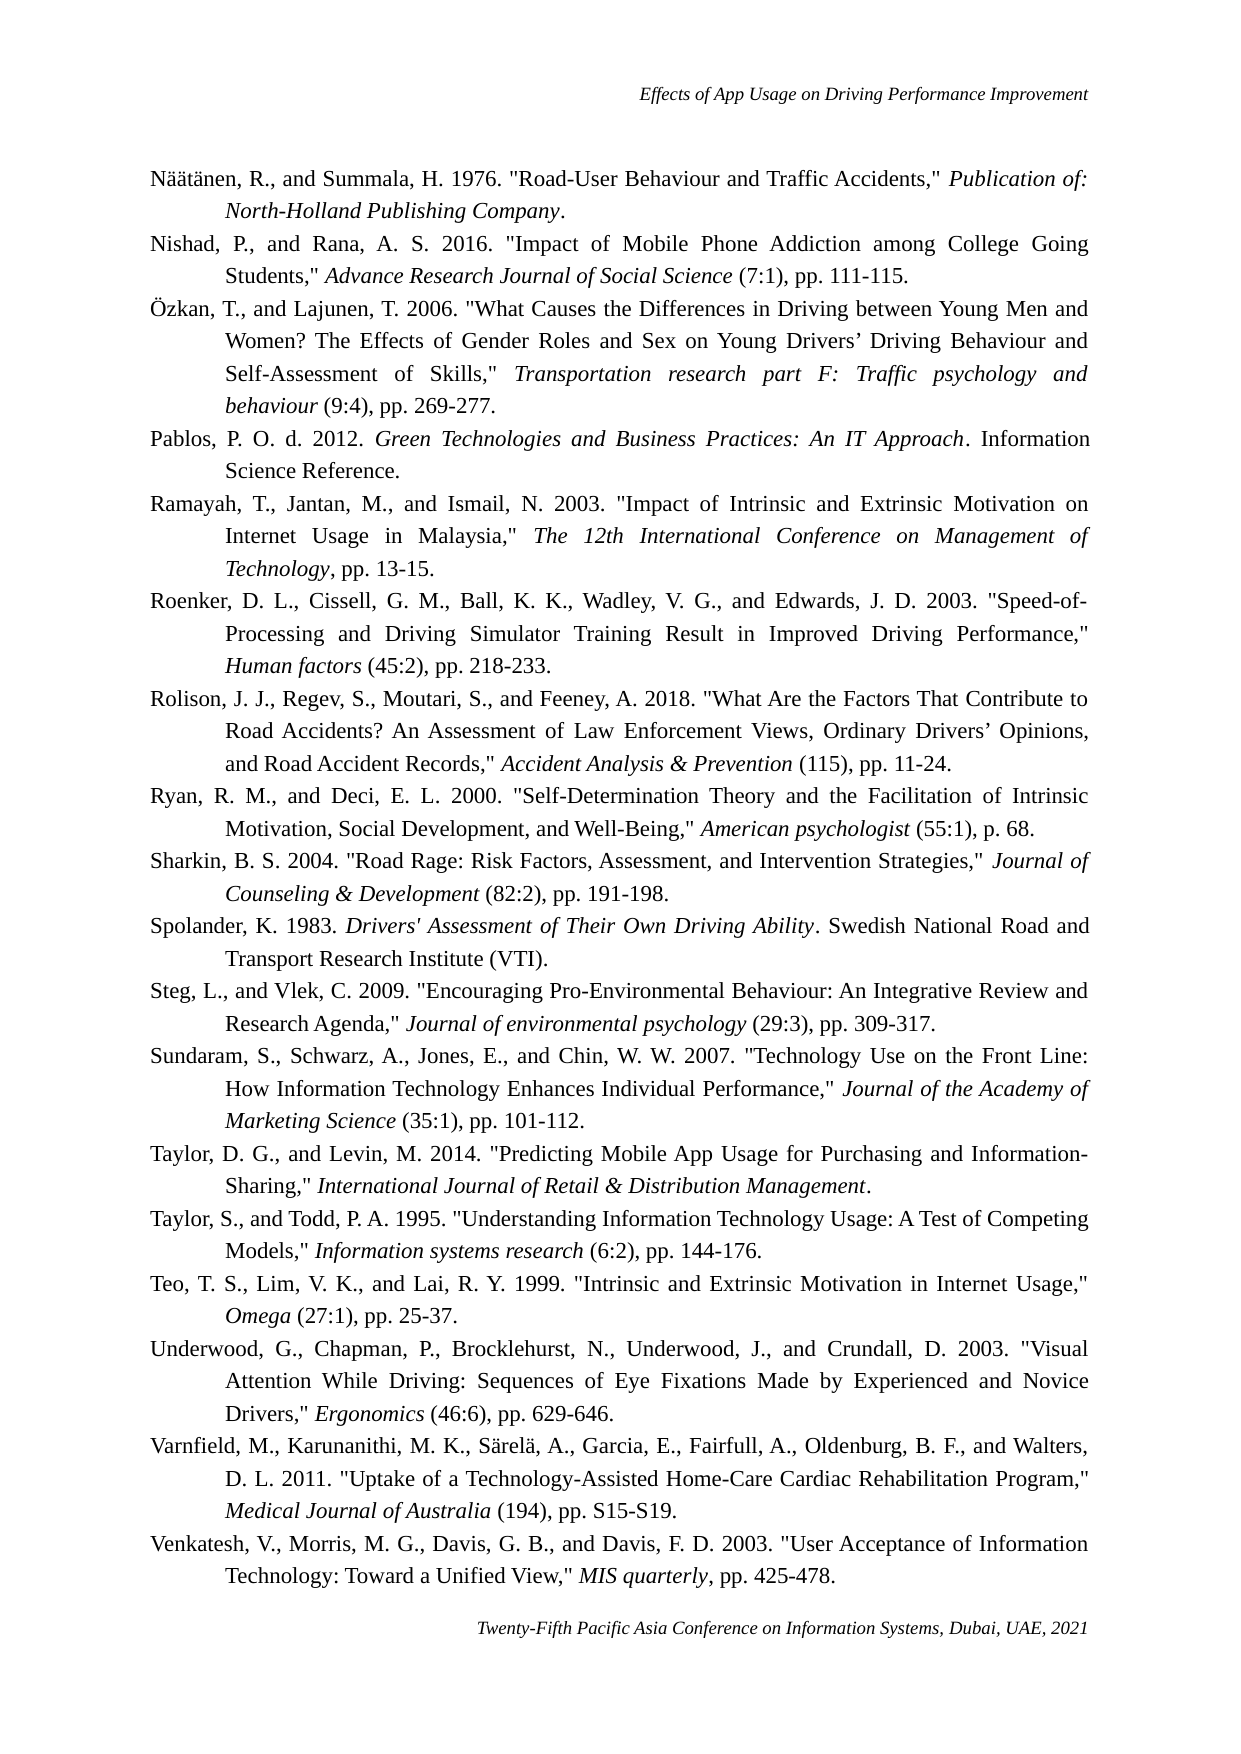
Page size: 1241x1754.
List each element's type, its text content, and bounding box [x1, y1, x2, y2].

text Roenker, D. L., Cissell, G. M., Ball, K. K., Wadley, V. G., and Edwards, J. D. 2003. "Speed-of-Processing and Driving Simulator Training Result in Improved Driving Performance," Human factors (45:2), pp. 218-233. [150, 584, 1090, 682]
text Steg, L., and Vlek, C. 2009. "Encouraging Pro-Environmental Behaviour: An Integrative Review and Research Agenda," Journal of environmental psychology (29:3), pp. 309-317. [150, 974, 1090, 1039]
text Varnfield, M., Karunanithi, M. K., Särelä, A., Garcia, E., Fairfull, A., Oldenburg, B. F., and Walters, D. L. 2011. "Uptake of a Technology‐Assisted Home‐Care Cardiac Rehabilitation Program," Medical Journal of Australia (194), pp. S15-S19. [150, 1429, 1090, 1527]
text Özkan, T., and Lajunen, T. 2006. "What Causes the Differences in Driving between Young Men and Women? The Effects of Gender Roles and Sex on Young Drivers’ Driving Behaviour and Self-Assessment of Skills," Transportation research part F: Traffic psychology and behaviour (9:4), pp. 269-277. [150, 292, 1090, 422]
text Venkatesh, V., Morris, M. G., Davis, G. B., and Davis, F. D. 2003. "User Acceptance of Information Technology: Toward a Unified View," MIS quarterly, pp. 425-478. [150, 1527, 1090, 1592]
text Rolison, J. J., Regev, S., Moutari, S., and Feeney, A. 2018. "What Are the Factors That Contribute to Road Accidents? An Assessment of Law Enforcement Views, Ordinary Drivers’ Opinions, and Road Accident Records," Accident Analysis & Prevention (115), pp. 11-24. [150, 682, 1090, 779]
text Taylor, D. G., and Levin, M. 2014. "Predicting Mobile App Usage for Purchasing and Information-Sharing," International Journal of Retail & Distribution Management. [150, 1137, 1090, 1202]
text Nishad, P., and Rana, A. S. 2016. "Impact of Mobile Phone Addiction among College Going Students," Advance Research Journal of Social Science (7:1), pp. 111-115. [150, 227, 1090, 292]
text Teo, T. S., Lim, V. K., and Lai, R. Y. 1999. "Intrinsic and Extrinsic Motivation in Internet Usage," Omega (27:1), pp. 25-37. [150, 1267, 1090, 1332]
text Sharkin, B. S. 2004. "Road Rage: Risk Factors, Assessment, and Intervention Strategies," Journal of Counseling & Development (82:2), pp. 191-198. [150, 844, 1090, 909]
text Underwood, G., Chapman, P., Brocklehurst, N., Underwood, J., and Crundall, D. 2003. "Visual Attention While Driving: Sequences of Eye Fixations Made by Experienced and Novice Drivers," Ergonomics (46:6), pp. 629-646. [150, 1332, 1090, 1429]
text Sundaram, S., Schwarz, A., Jones, E., and Chin, W. W. 2007. "Technology Use on the Front Line: How Information Technology Enhances Individual Performance," Journal of the Academy of Marketing Science (35:1), pp. 101-112. [150, 1039, 1090, 1137]
text Taylor, S., and Todd, P. A. 1995. "Understanding Information Technology Usage: A Test of Competing Models," Information systems research (6:2), pp. 144-176. [150, 1202, 1090, 1267]
text Spolander, K. 1983. Drivers' Assessment of Their Own Driving Ability. Swedish National Road and Transport Research Institute (VTI). [150, 909, 1090, 974]
text Ryan, R. M., and Deci, E. L. 2000. "Self-Determination Theory and the Facilitation of Intrinsic Motivation, Social Development, and Well-Being," American psychologist (55:1), p. 68. [150, 779, 1090, 844]
text Ramayah, T., Jantan, M., and Ismail, N. 2003. "Impact of Intrinsic and Extrinsic Motivation on Internet Usage in Malaysia," The 12th International Conference on Management of Technology, pp. 13-15. [150, 487, 1090, 584]
text Pablos, P. O. d. 2012. Green Technologies and Business Practices: An IT Approach. Information Science Reference. [150, 422, 1090, 487]
text Näätänen, R., and Summala, H. 1976. "Road-User Behaviour and Traffic Accidents," Publication of: North-Holland Publishing Company. [150, 162, 1090, 227]
